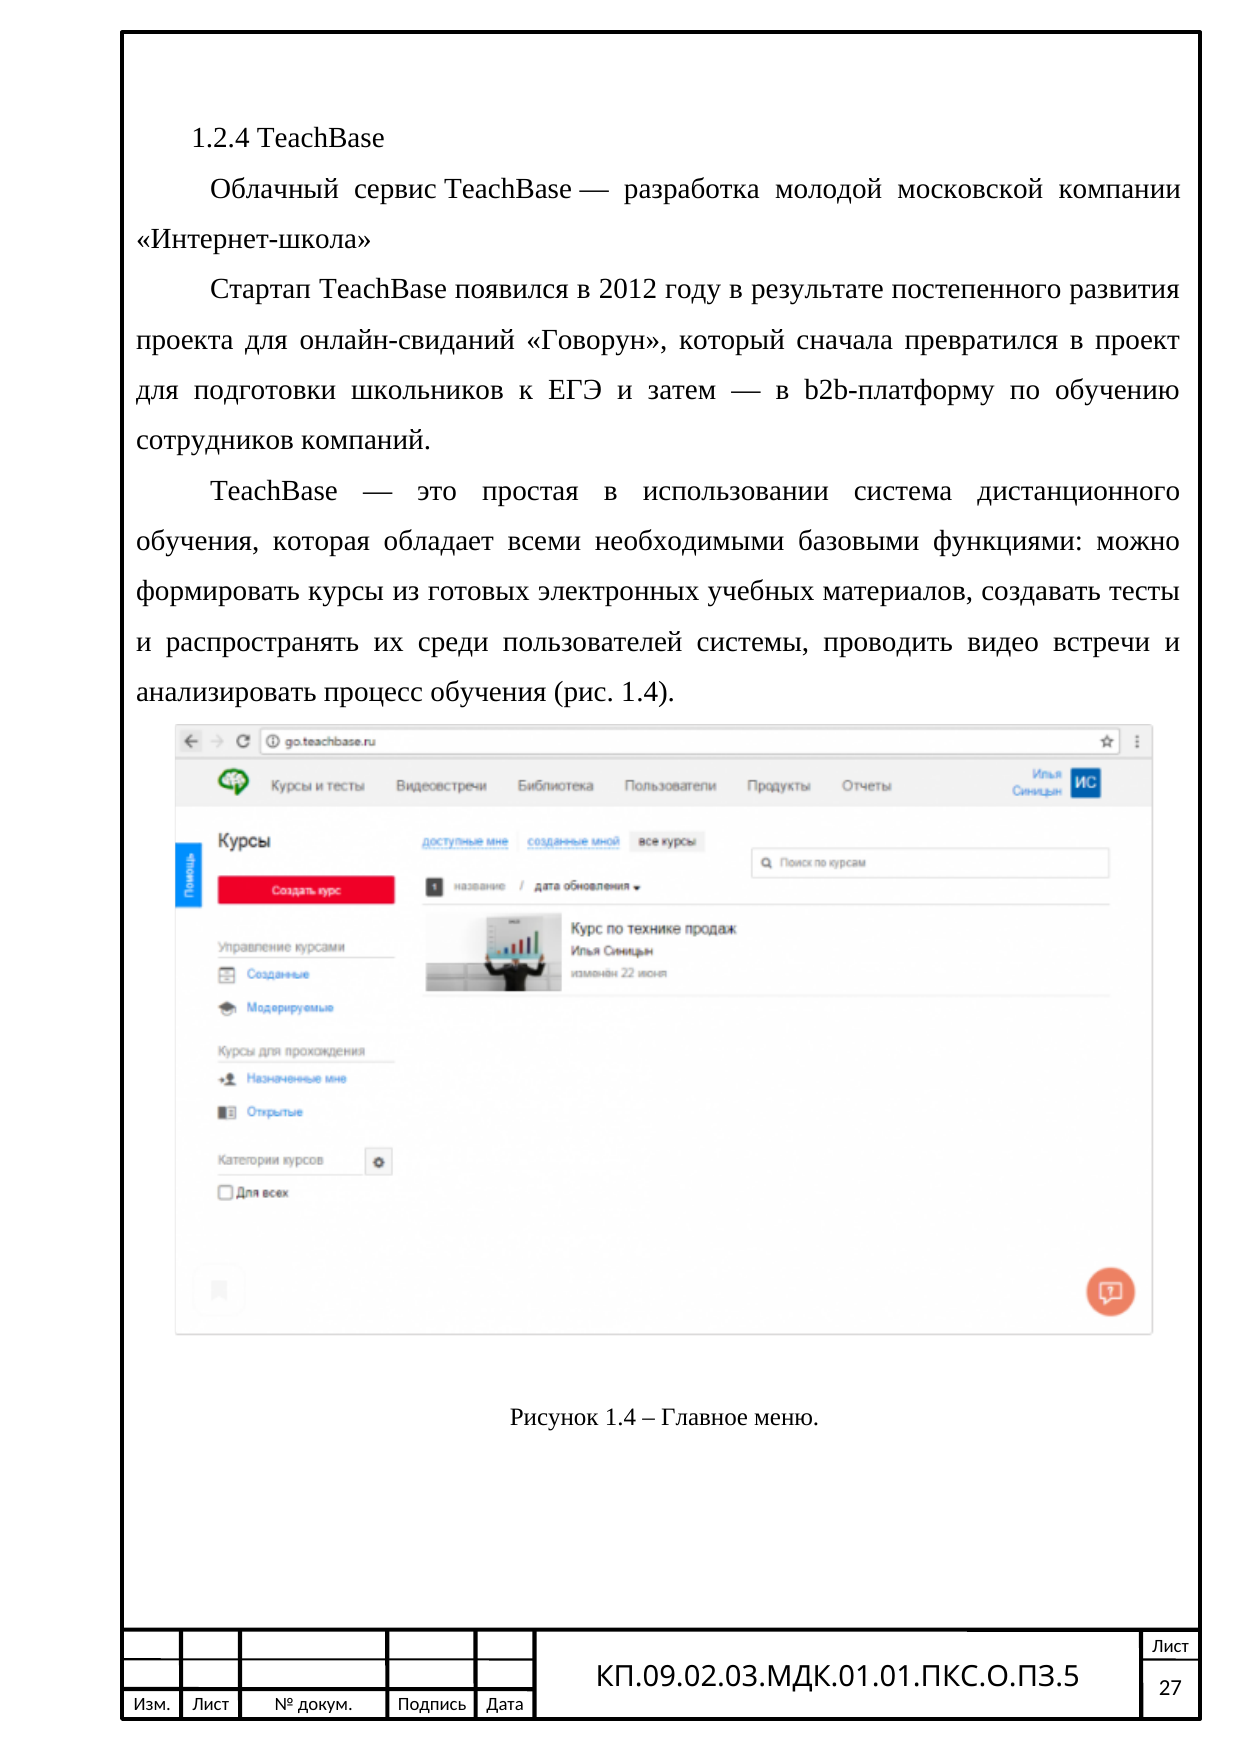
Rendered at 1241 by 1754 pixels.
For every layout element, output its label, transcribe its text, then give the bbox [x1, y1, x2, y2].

text Стартап TeachBase появился в 2012 году в результате постепенного развития проекта для онлайн-свиданий «Говорун», который сначала превратился в проект для подготовки школьников к ЕГЭ и затем — в b2b-платформу по обучению сотрудников компаний. [136, 272, 1181, 456]
picture [174, 724, 1154, 1337]
text Облачный сервис TeachBase — разработка молодой московской компании «Интернет-школа» [136, 171, 1181, 255]
text 1.2.4 TeachBase [118, 121, 1211, 154]
text TeachBase — это простая в использовании система дистанционного обучения, которая обладает всеми необходимыми базовыми функциями: можно формировать курсы из готовых электронных учебных материалов, создавать тесты и распространять их среди пользователей системы, проводить видео встречи и анализировать процесс обучения (рис. 1.4). [136, 473, 1181, 708]
text Рисунок 1.4 – Главное меню. [118, 1402, 1211, 1431]
